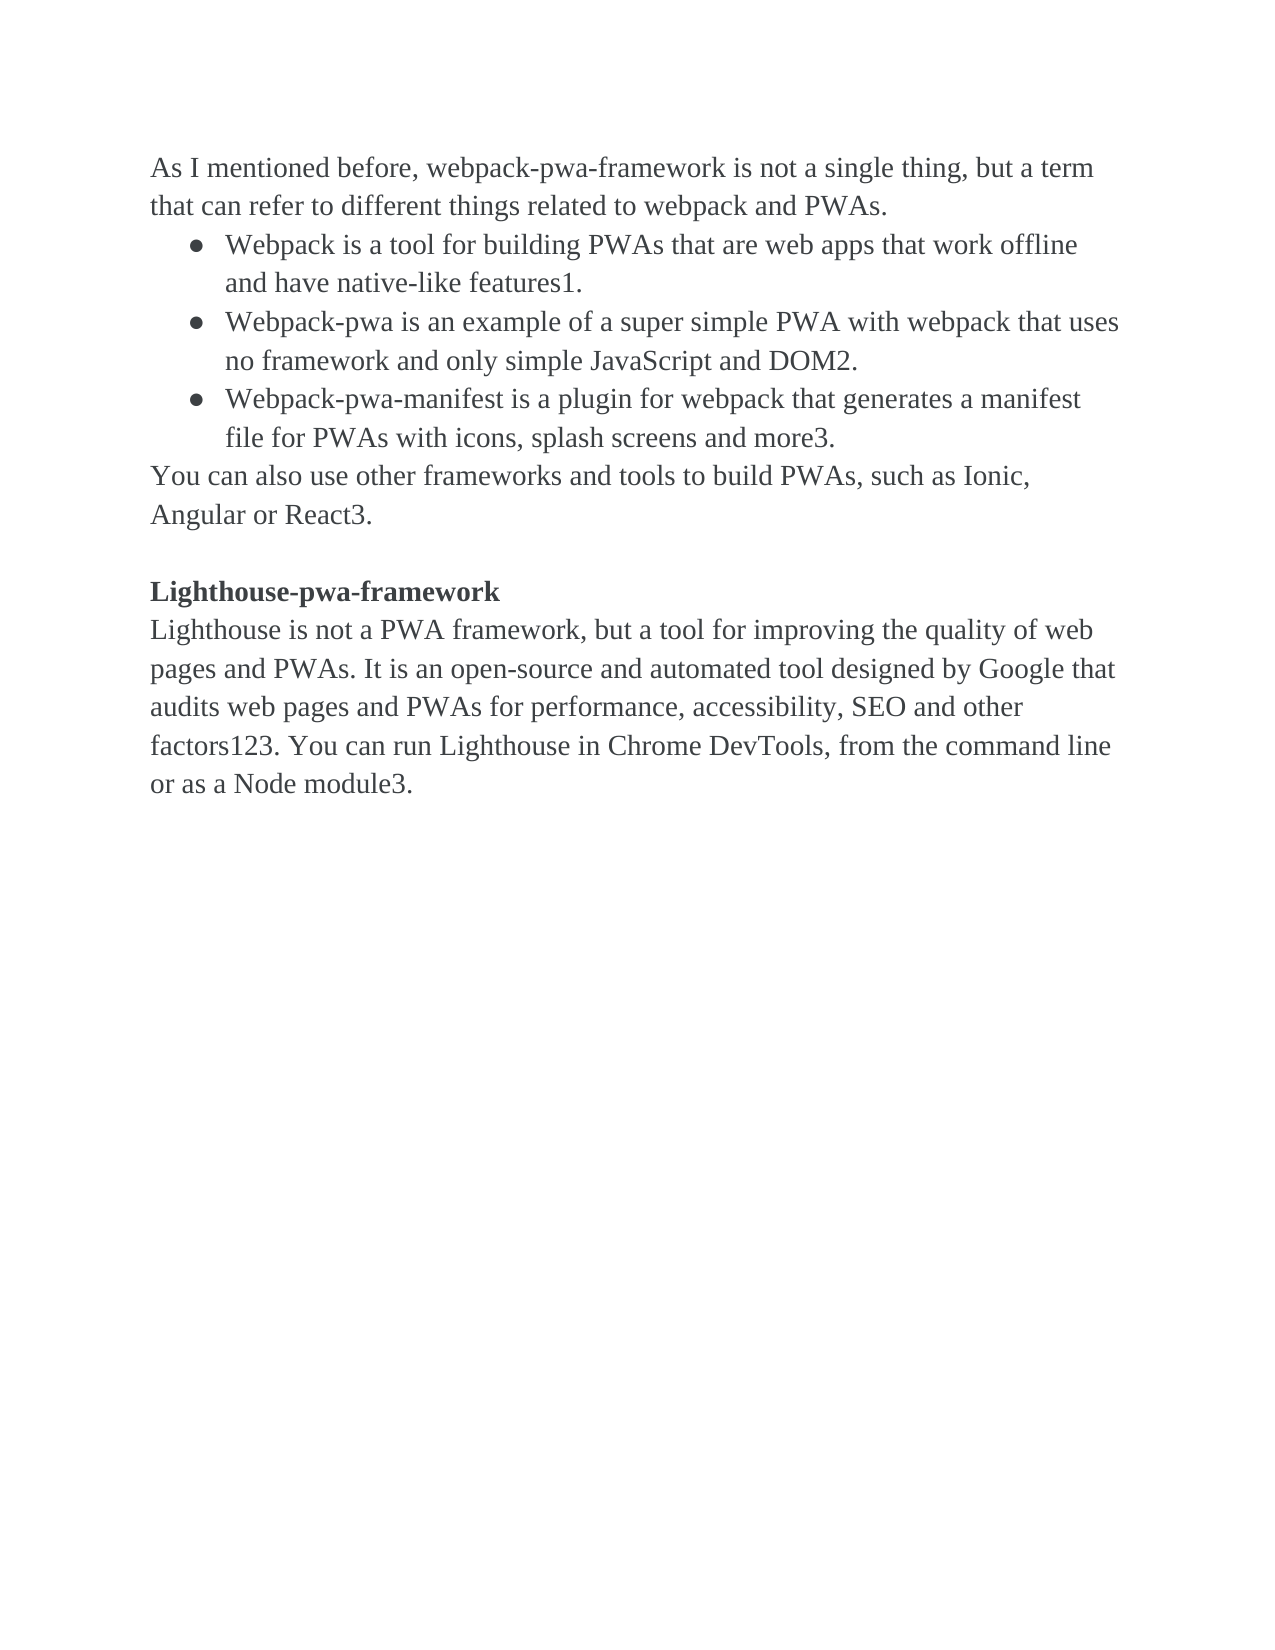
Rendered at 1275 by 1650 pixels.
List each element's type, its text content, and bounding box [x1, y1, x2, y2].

list Webpack is a tool for building PWAs that are web apps that work offline and have native-like features1. [187, 227, 1125, 299]
list Webpack-pwa is an example of a super simple PWA with webpack that uses no framework and only simple JavaScript and DOM2. [187, 304, 1125, 376]
text Lighthouse-pwa-framework [150, 574, 1125, 607]
text You can also use other frameworks and tools to build PWAs, such as Ionic, Angular or React3. [150, 458, 1125, 530]
text Lighthouse is not a PWA framework, but a tool for improving the quality of web pages and PWAs. It is an open-source and automated tool designed by Google that audits web pages and PWAs for performance, accessibility, SEO and other factors123. You can run Lighthouse in Chrome DevTools, from the command line or as a Node module3. [150, 612, 1125, 800]
text As I mentioned before, webpack-pwa-framework is not a single thing, but a term that can refer to different things related to webpack and PWAs. [150, 150, 1125, 222]
list Webpack-pwa-manifest is a plugin for webpack that generates a manifest file for PWAs with icons, splash screens and more3. [187, 381, 1125, 453]
